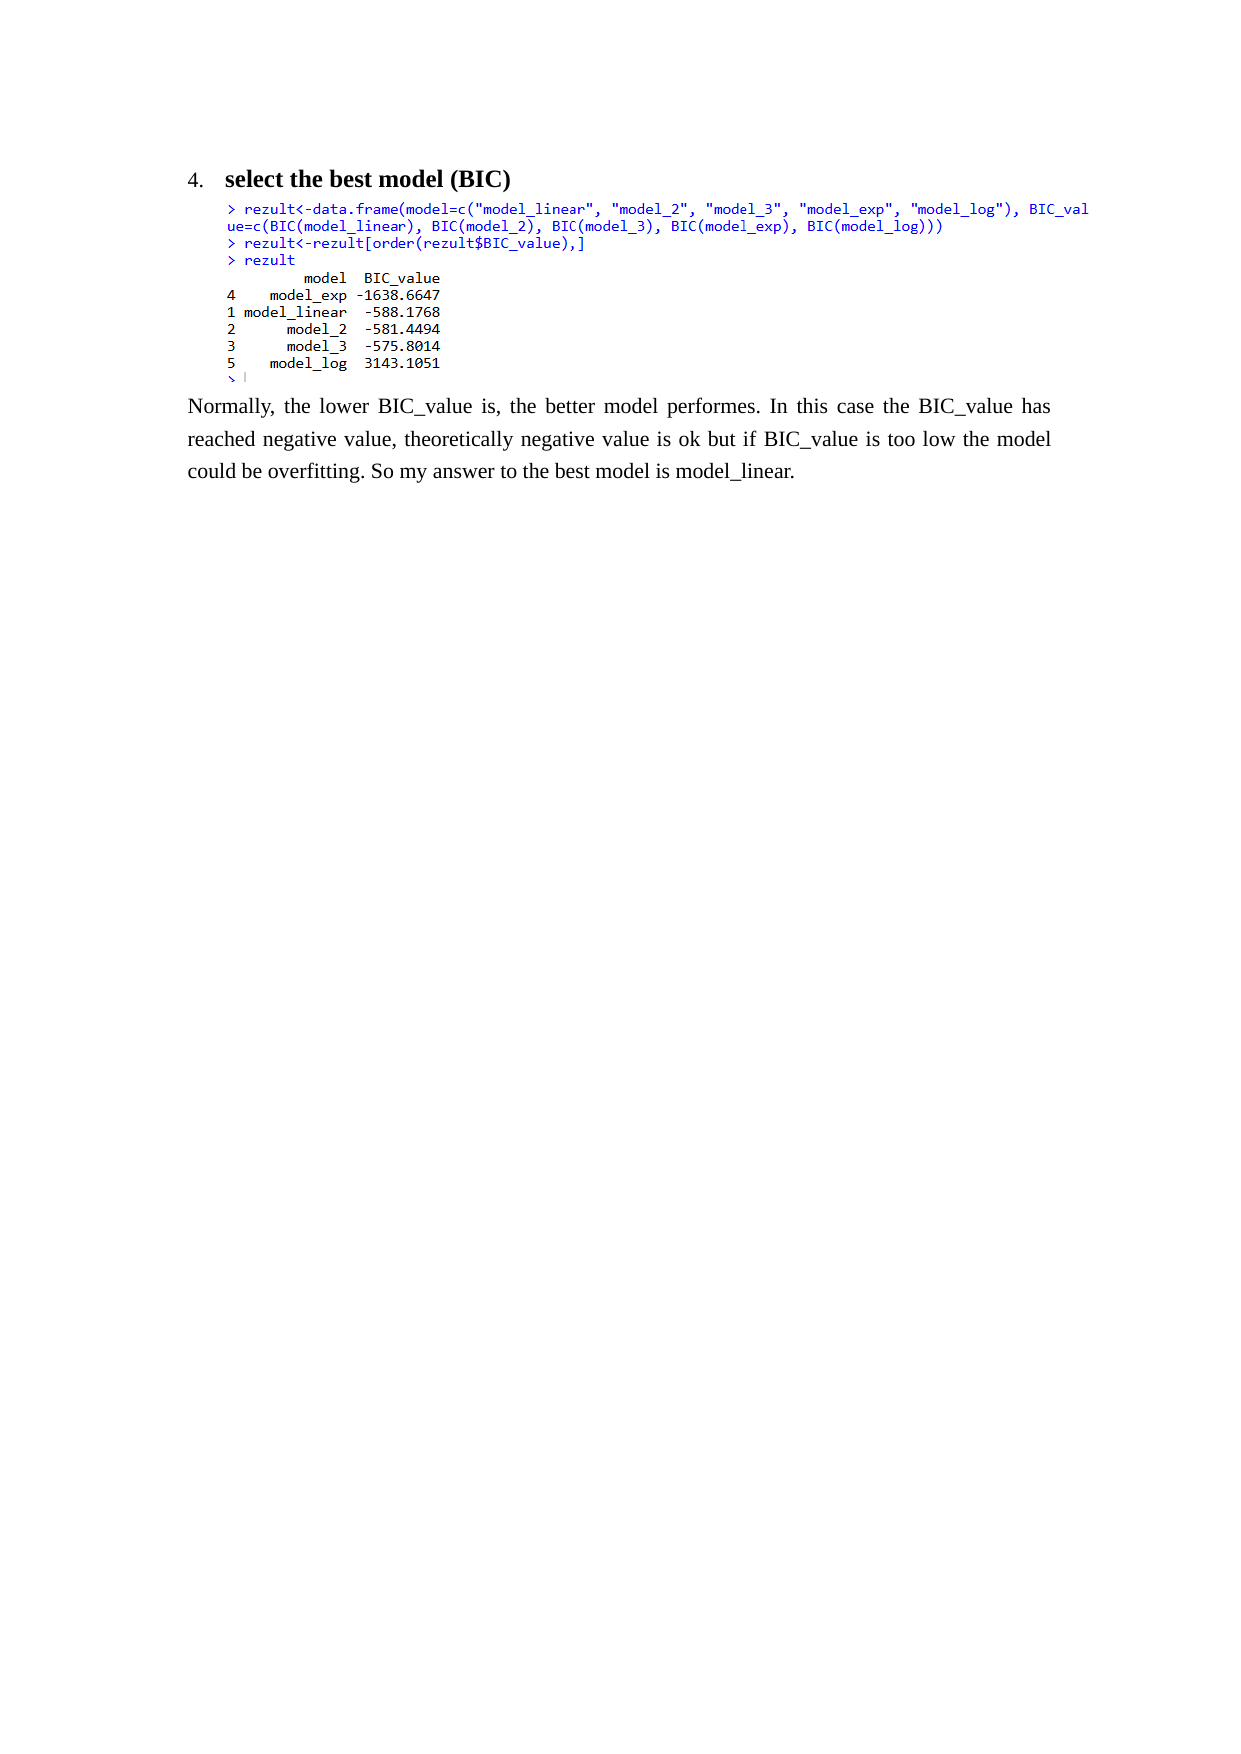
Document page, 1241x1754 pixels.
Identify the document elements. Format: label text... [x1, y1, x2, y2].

text Normally, the lower BIC_value is, the better model performes. In this case the BIC_value has reached negative value, theoretically negative value is ok but if BIC_value is too low the model could be overfitting. So my answer to the best model is model_linear. [187, 389, 1053, 487]
picture [225, 194, 1091, 382]
